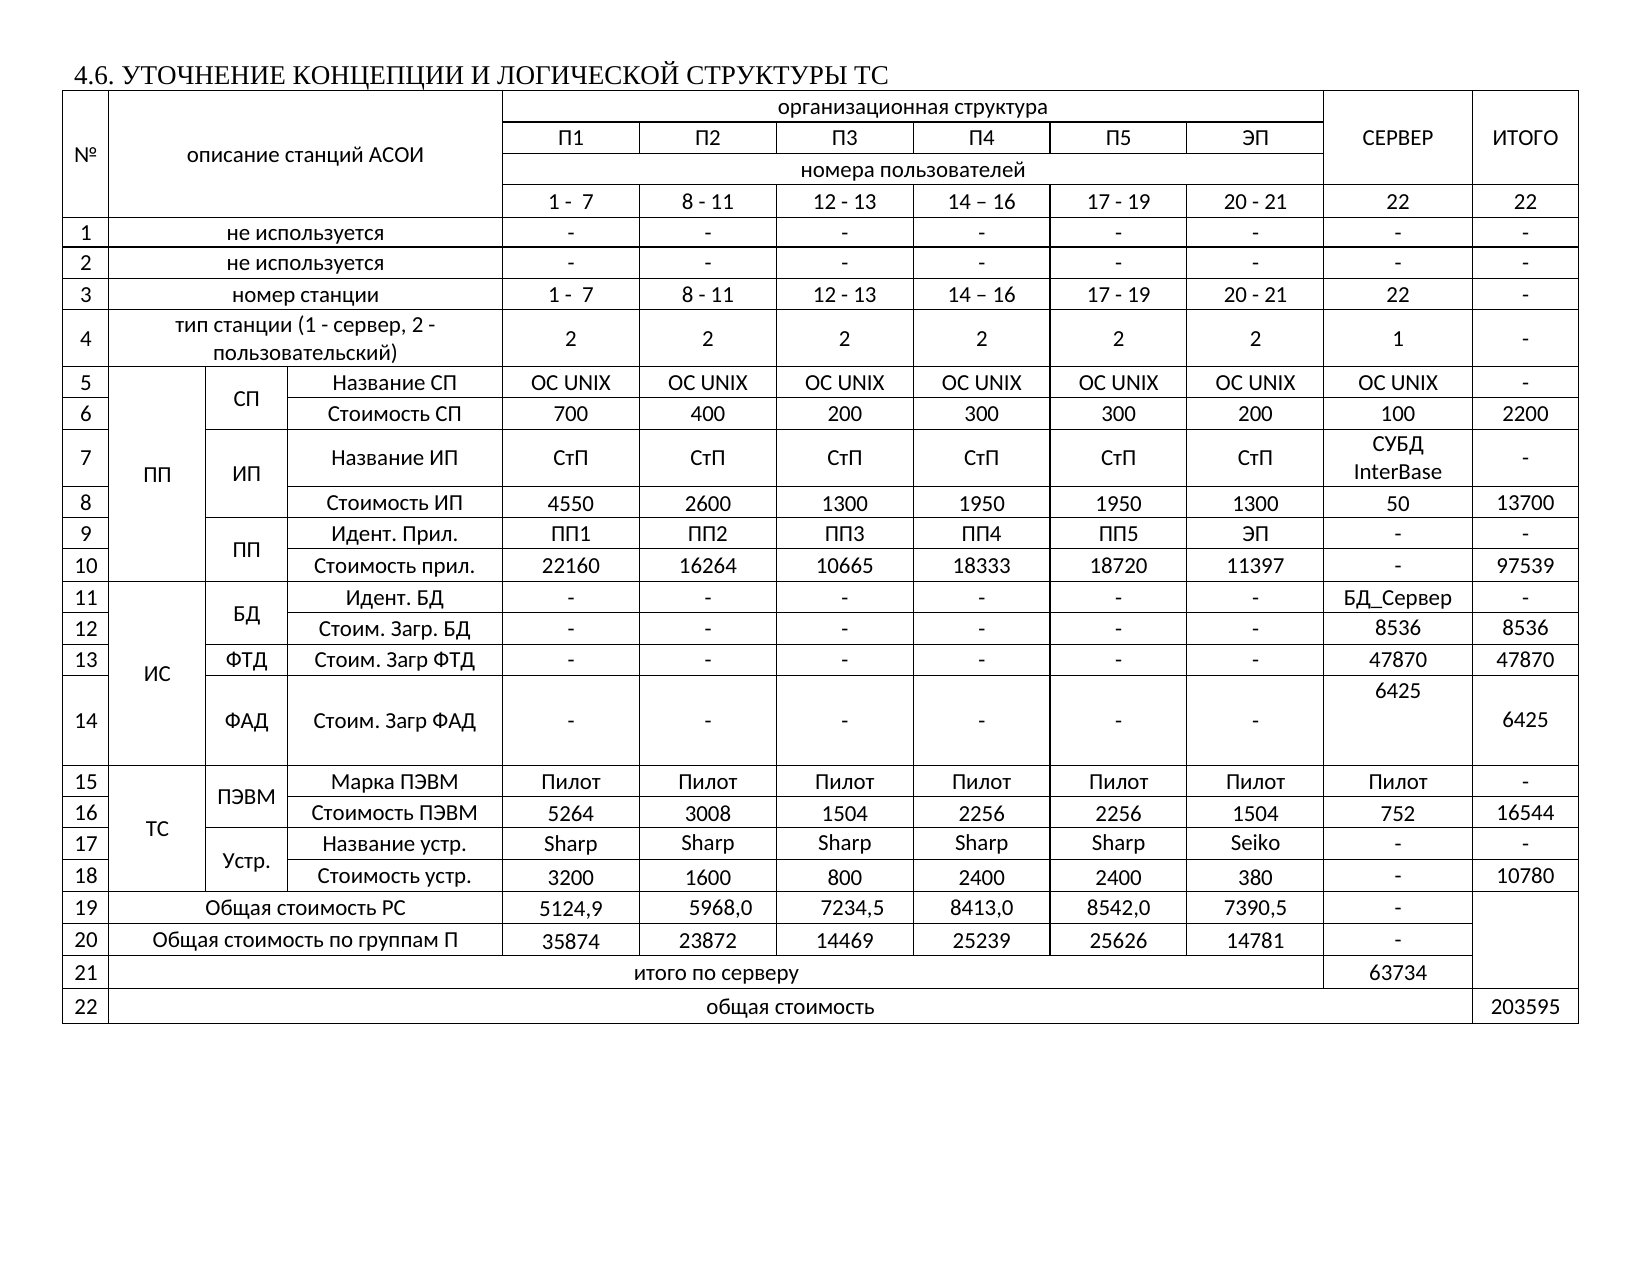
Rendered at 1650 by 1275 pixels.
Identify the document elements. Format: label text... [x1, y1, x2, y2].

table_cell - [1473, 828, 1578, 858]
table_cell 3200 [503, 860, 639, 891]
table_cell - [640, 613, 776, 643]
table_cell 15 [63, 766, 108, 796]
table_cell ОС UNIX [1324, 367, 1472, 397]
table_cell ФАД [206, 676, 287, 765]
table_cell - [1187, 248, 1323, 278]
table_cell - [1473, 766, 1578, 796]
table_cell - [1473, 518, 1578, 548]
table_cell ЭП [1187, 518, 1323, 548]
table_cell Пилот [503, 766, 639, 796]
table_cell - [640, 676, 776, 765]
table_cell 8542,0 [1051, 892, 1186, 922]
table_cell СтП [1187, 430, 1323, 486]
table_cell - [1051, 613, 1186, 643]
table_cell 2 [1187, 310, 1323, 366]
table_cell 22 [63, 989, 108, 1022]
table_cell 8 - 11 [640, 279, 776, 309]
table_cell 16264 [640, 549, 776, 581]
table_cell СтП [503, 430, 639, 486]
table_cell СтП [640, 430, 776, 486]
table_cell - [914, 613, 1049, 643]
table_cell Стоим. Загр ФАД [288, 676, 502, 765]
table_cell 22 [1324, 185, 1472, 217]
table_cell итого по серверу [109, 956, 1323, 988]
table_cell Название устр. [288, 828, 502, 858]
table_cell 1300 [1187, 487, 1323, 517]
table_cell 8 - 11 [640, 185, 776, 217]
table_cell 14 [63, 676, 108, 765]
table_cell - [1324, 860, 1472, 891]
table_cell 12 - 13 [777, 185, 913, 217]
table_cell Стоим. Загр ФТД [288, 645, 502, 675]
table_cell П4 [914, 123, 1049, 153]
table_cell - [1473, 279, 1578, 309]
table_cell - [503, 613, 639, 643]
table_cell - [1051, 582, 1186, 612]
table_cell - [1051, 218, 1186, 246]
table_cell ОС UNIX [914, 367, 1049, 397]
table_cell Пилот [777, 766, 913, 796]
table_cell 5264 [503, 797, 639, 827]
table_cell 18333 [914, 549, 1049, 581]
table_cell 4 [63, 310, 108, 366]
table_cell 14469 [777, 924, 913, 955]
table_cell - [1324, 892, 1472, 922]
table_cell 5968,0 [640, 892, 776, 922]
table_cell П1 [503, 123, 639, 153]
table_cell 7234,5 [777, 892, 913, 922]
table_cell 3008 [640, 797, 776, 827]
table_cell Sharp [640, 828, 776, 858]
table_cell 2256 [914, 797, 1049, 827]
table_cell - [1324, 218, 1472, 246]
table_cell Стоимость прил. [288, 549, 502, 581]
table_cell 63734 [1324, 956, 1472, 988]
table_cell 100 [1324, 398, 1472, 428]
table_cell - [503, 218, 639, 246]
table_cell 800 [777, 860, 913, 891]
table_cell - [1324, 549, 1472, 581]
table_cell Название ИП [288, 430, 502, 486]
table_header СЕРВЕР [1324, 91, 1472, 184]
table_cell - [1324, 828, 1472, 858]
table_cell 2256 [1051, 797, 1186, 827]
table_cell 22160 [503, 549, 639, 581]
table_cell 17 [63, 828, 108, 858]
table_cell 1 [63, 218, 108, 246]
table_cell Sharp [777, 828, 913, 858]
table_cell Идент. Прил. [288, 518, 502, 548]
table_cell 6 [63, 398, 108, 428]
table_cell 2200 [1473, 398, 1578, 428]
table_cell БД_Сервер [1324, 582, 1472, 612]
table_cell 5124,9 [503, 892, 639, 922]
table_cell 20 - 21 [1187, 185, 1323, 217]
table_cell 35874 [503, 924, 639, 955]
table_cell - [503, 248, 639, 278]
table_cell ПП4 [914, 518, 1049, 548]
table_cell Общая стоимость по группам П [109, 924, 502, 955]
table_cell 200 [1187, 398, 1323, 428]
table_cell П2 [640, 123, 776, 153]
table_cell - [1324, 924, 1472, 955]
table_cell 1 - 7 [503, 279, 639, 309]
table_cell 12 [63, 613, 108, 643]
table_cell ПП [206, 518, 287, 581]
table_cell Стоимость СП [288, 398, 502, 428]
table_cell П3 [777, 123, 913, 153]
table_cell 12 - 13 [777, 279, 913, 309]
table_cell - [1051, 676, 1186, 765]
table_cell - [503, 676, 639, 765]
table_cell Sharp [503, 828, 639, 858]
table_cell 5 [63, 367, 108, 397]
table_cell Стоимость ИП [288, 487, 502, 517]
table_cell 300 [1051, 398, 1186, 428]
table_cell 21 [63, 956, 108, 988]
table_cell номера пользователей [503, 154, 1323, 184]
table_cell 18 [63, 860, 108, 891]
table_cell 22 [1324, 279, 1472, 309]
table_cell - [1051, 248, 1186, 278]
table_cell ИС [109, 582, 205, 765]
table_cell Марка ПЭВМ [288, 766, 502, 796]
table_cell не используется [109, 218, 502, 246]
table_cell СтП [777, 430, 913, 486]
table_cell - [914, 582, 1049, 612]
table_cell - [1324, 248, 1472, 278]
table_cell ОС UNIX [640, 367, 776, 397]
table_cell 18720 [1051, 549, 1186, 581]
table_cell 8413,0 [914, 892, 1049, 922]
table_cell ИП [206, 430, 287, 517]
table_cell 14781 [1187, 924, 1323, 955]
table_cell - [914, 218, 1049, 246]
table_cell Идент. БД [288, 582, 502, 612]
table_cell - [914, 676, 1049, 765]
table_cell [1473, 892, 1578, 988]
table_cell 6425 [1473, 676, 1578, 765]
table_cell 17 - 19 [1051, 185, 1186, 217]
table_cell ПП [109, 367, 205, 581]
table_cell 1 - 7 [503, 185, 639, 217]
table_cell 22 [1473, 185, 1578, 217]
table_cell - [1187, 645, 1323, 675]
table_cell - [914, 248, 1049, 278]
table_cell - [640, 582, 776, 612]
table_cell - [914, 645, 1049, 675]
table_cell 8 [63, 487, 108, 517]
table_cell ПЭВМ [206, 766, 287, 827]
table_cell общая стоимость [109, 989, 1472, 1022]
table_cell - [1473, 430, 1578, 486]
table_cell 11 [63, 582, 108, 612]
table_cell 20 [63, 924, 108, 955]
table_cell 11397 [1187, 549, 1323, 581]
table_cell 2 [777, 310, 913, 366]
table_cell номер станции [109, 279, 502, 309]
table_cell - [777, 582, 913, 612]
table_cell 47870 [1324, 645, 1472, 675]
table_cell 2 [914, 310, 1049, 366]
table_cell Название СП [288, 367, 502, 397]
table_cell 380 [1187, 860, 1323, 891]
table_cell 7390,5 [1187, 892, 1323, 922]
table_cell 10 [63, 549, 108, 581]
table_cell 300 [914, 398, 1049, 428]
table_cell 16 [63, 797, 108, 827]
table_cell - [1473, 310, 1578, 366]
table_header описание станций АСОИ [109, 91, 502, 217]
table_cell - [1473, 367, 1578, 397]
table_cell 10780 [1473, 860, 1578, 891]
table_cell 200 [777, 398, 913, 428]
table_cell 16544 [1473, 797, 1578, 827]
table_cell - [1187, 218, 1323, 246]
table_cell ОС UNIX [1187, 367, 1323, 397]
table_header ИТОГО [1473, 91, 1578, 184]
table_cell - [1473, 248, 1578, 278]
table_cell ОС UNIX [1051, 367, 1186, 397]
table_cell - [777, 613, 913, 643]
table_cell 1950 [914, 487, 1049, 517]
table_cell 50 [1324, 487, 1472, 517]
table_cell П5 [1051, 123, 1186, 153]
table_cell 2400 [1051, 860, 1186, 891]
table_cell 14 – 16 [914, 185, 1049, 217]
table_cell 6425 [1324, 676, 1472, 765]
table_cell 1504 [1187, 797, 1323, 827]
table_cell Стоим. Загр. БД [288, 613, 502, 643]
table_cell 2 [63, 248, 108, 278]
table_cell 23872 [640, 924, 776, 955]
table_cell не используется [109, 248, 502, 278]
table_cell 13 [63, 645, 108, 675]
table_cell ПП2 [640, 518, 776, 548]
table_cell 2 [503, 310, 639, 366]
table_cell Sharp [914, 828, 1049, 858]
table_cell 1950 [1051, 487, 1186, 517]
text 4.6. УТОЧНЕНИЕ КОНЦЕПЦИИ И ЛОГИЧЕСКОЙ СТРУКТУРЫ ТС [74, 59, 1591, 90]
table_cell Устр. [206, 828, 287, 891]
table_cell 700 [503, 398, 639, 428]
table_cell 8536 [1324, 613, 1472, 643]
table_cell СП [206, 367, 287, 428]
table_cell Seiko [1187, 828, 1323, 858]
table_cell - [1473, 582, 1578, 612]
table_cell 2600 [640, 487, 776, 517]
table_cell - [503, 645, 639, 675]
table_cell 19 [63, 892, 108, 922]
table_cell ОС UNIX [777, 367, 913, 397]
table_cell 752 [1324, 797, 1472, 827]
table_header № [63, 91, 108, 217]
table_cell 203595 [1473, 989, 1578, 1022]
table_cell Sharp [1051, 828, 1186, 858]
table_cell Пилот [640, 766, 776, 796]
table_cell Общая стоимость РС [109, 892, 502, 922]
table_cell 1600 [640, 860, 776, 891]
table_cell - [777, 248, 913, 278]
table_cell ПП1 [503, 518, 639, 548]
table_cell 1 [1324, 310, 1472, 366]
table_cell 2 [1051, 310, 1186, 366]
table_cell - [503, 582, 639, 612]
table_cell 14 – 16 [914, 279, 1049, 309]
table_cell - [1051, 645, 1186, 675]
table_cell тип станции (1 - сервер, 2 - пользовательский) [109, 310, 502, 366]
table_cell Стоимость ПЭВМ [288, 797, 502, 827]
table_cell 2 [640, 310, 776, 366]
table_cell - [640, 645, 776, 675]
table_cell ОС UNIX [503, 367, 639, 397]
table_cell - [640, 248, 776, 278]
table_cell Пилот [914, 766, 1049, 796]
table_cell ПП3 [777, 518, 913, 548]
table_cell - [777, 676, 913, 765]
table_cell 1504 [777, 797, 913, 827]
table_cell - [1187, 582, 1323, 612]
table_cell 8536 [1473, 613, 1578, 643]
table_header организационная структура [503, 91, 1323, 121]
table_cell - [1324, 518, 1472, 548]
table_cell Пилот [1051, 766, 1186, 796]
table_cell СтП [914, 430, 1049, 486]
table_cell - [777, 645, 913, 675]
table_cell 25239 [914, 924, 1049, 955]
table_cell - [1473, 218, 1578, 246]
table_cell ФТД [206, 645, 287, 675]
table_cell СтП [1051, 430, 1186, 486]
table_cell 17 - 19 [1051, 279, 1186, 309]
table_cell - [1187, 613, 1323, 643]
table_cell ПП5 [1051, 518, 1186, 548]
table_cell БД [206, 582, 287, 643]
table_cell 9 [63, 518, 108, 548]
table_cell 20 - 21 [1187, 279, 1323, 309]
table_cell - [777, 218, 913, 246]
table_cell Стоимость устр. [288, 860, 502, 891]
table_cell ТС [109, 766, 205, 891]
table_cell 25626 [1051, 924, 1186, 955]
table_cell 10665 [777, 549, 913, 581]
table_cell 1300 [777, 487, 913, 517]
table_cell 97539 [1473, 549, 1578, 581]
table_cell 7 [63, 430, 108, 486]
table_cell 4550 [503, 487, 639, 517]
table_cell СУБД InterBase [1324, 430, 1472, 486]
table_cell 2400 [914, 860, 1049, 891]
table_cell Пилот [1324, 766, 1472, 796]
table_cell - [640, 218, 776, 246]
table_cell 3 [63, 279, 108, 309]
table_cell ЭП [1187, 123, 1323, 153]
table_cell - [1187, 676, 1323, 765]
table_cell Пилот [1187, 766, 1323, 796]
table_cell 13700 [1473, 487, 1578, 517]
table_cell 47870 [1473, 645, 1578, 675]
table_cell 400 [640, 398, 776, 428]
